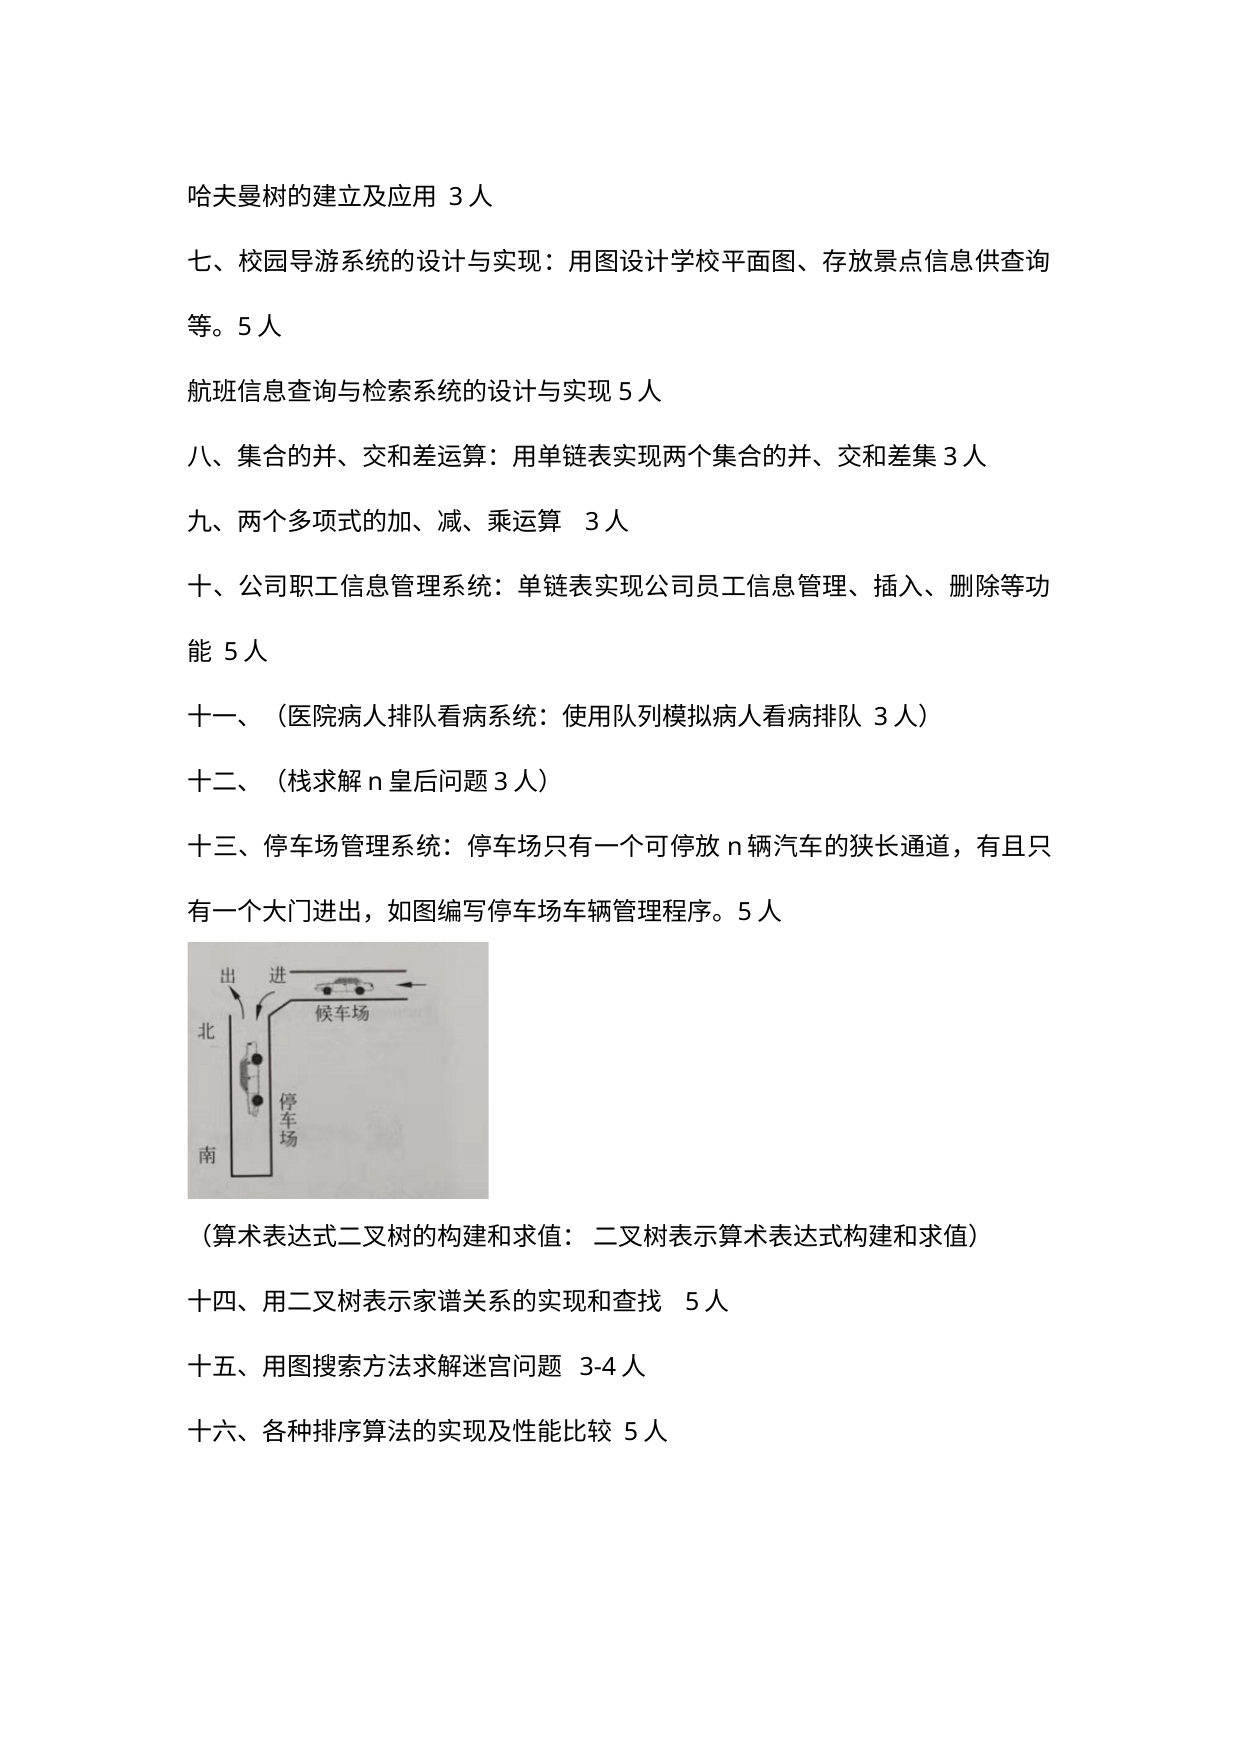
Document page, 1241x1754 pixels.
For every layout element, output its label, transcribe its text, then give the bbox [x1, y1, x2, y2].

text 九、两个多项式的加、减、乘运算 3人 [187, 487, 1053, 552]
text 十、公司职工信息管理系统：单链表实现公司员工信息管理、插入、删除等功能 5人 [187, 552, 1053, 682]
text 哈夫曼树的建立及应用 3人 [187, 162, 1053, 227]
text 十三、停车场管理系统：停车场只有一个可停放n辆汽车的狭长通道，有且只有一个大门进出，如图编写停车场车辆管理程序。5人 [187, 812, 1053, 942]
text 十一、（医院病人排队看病系统：使用队列模拟病人看病排队 3人） [187, 682, 1053, 747]
text 十二、（栈求解n皇后问题 3人） [187, 747, 1053, 812]
picture [187, 942, 489, 1199]
text 八、集合的并、交和差运算：用单链表实现两个集合的并、交和差集 3人 [187, 422, 1053, 487]
text 七、校园导游系统的设计与实现：用图设计学校平面图、存放景点信息供查询等。5人 [187, 227, 1053, 357]
text 航班信息查询与检索系统的设计与实现 5人 [187, 357, 1053, 422]
text 十五、用图搜索方法求解迷宫问题 3-4人 [187, 1332, 1053, 1397]
text 十六、各种排序算法的实现及性能比较 5人 [187, 1397, 1053, 1462]
text （算术表达式二叉树的构建和求值： 二叉树表示算术表达式构建和求值） [187, 1202, 1053, 1267]
text 十四、用二叉树表示家谱关系的实现和查找 5人 [187, 1267, 1053, 1332]
